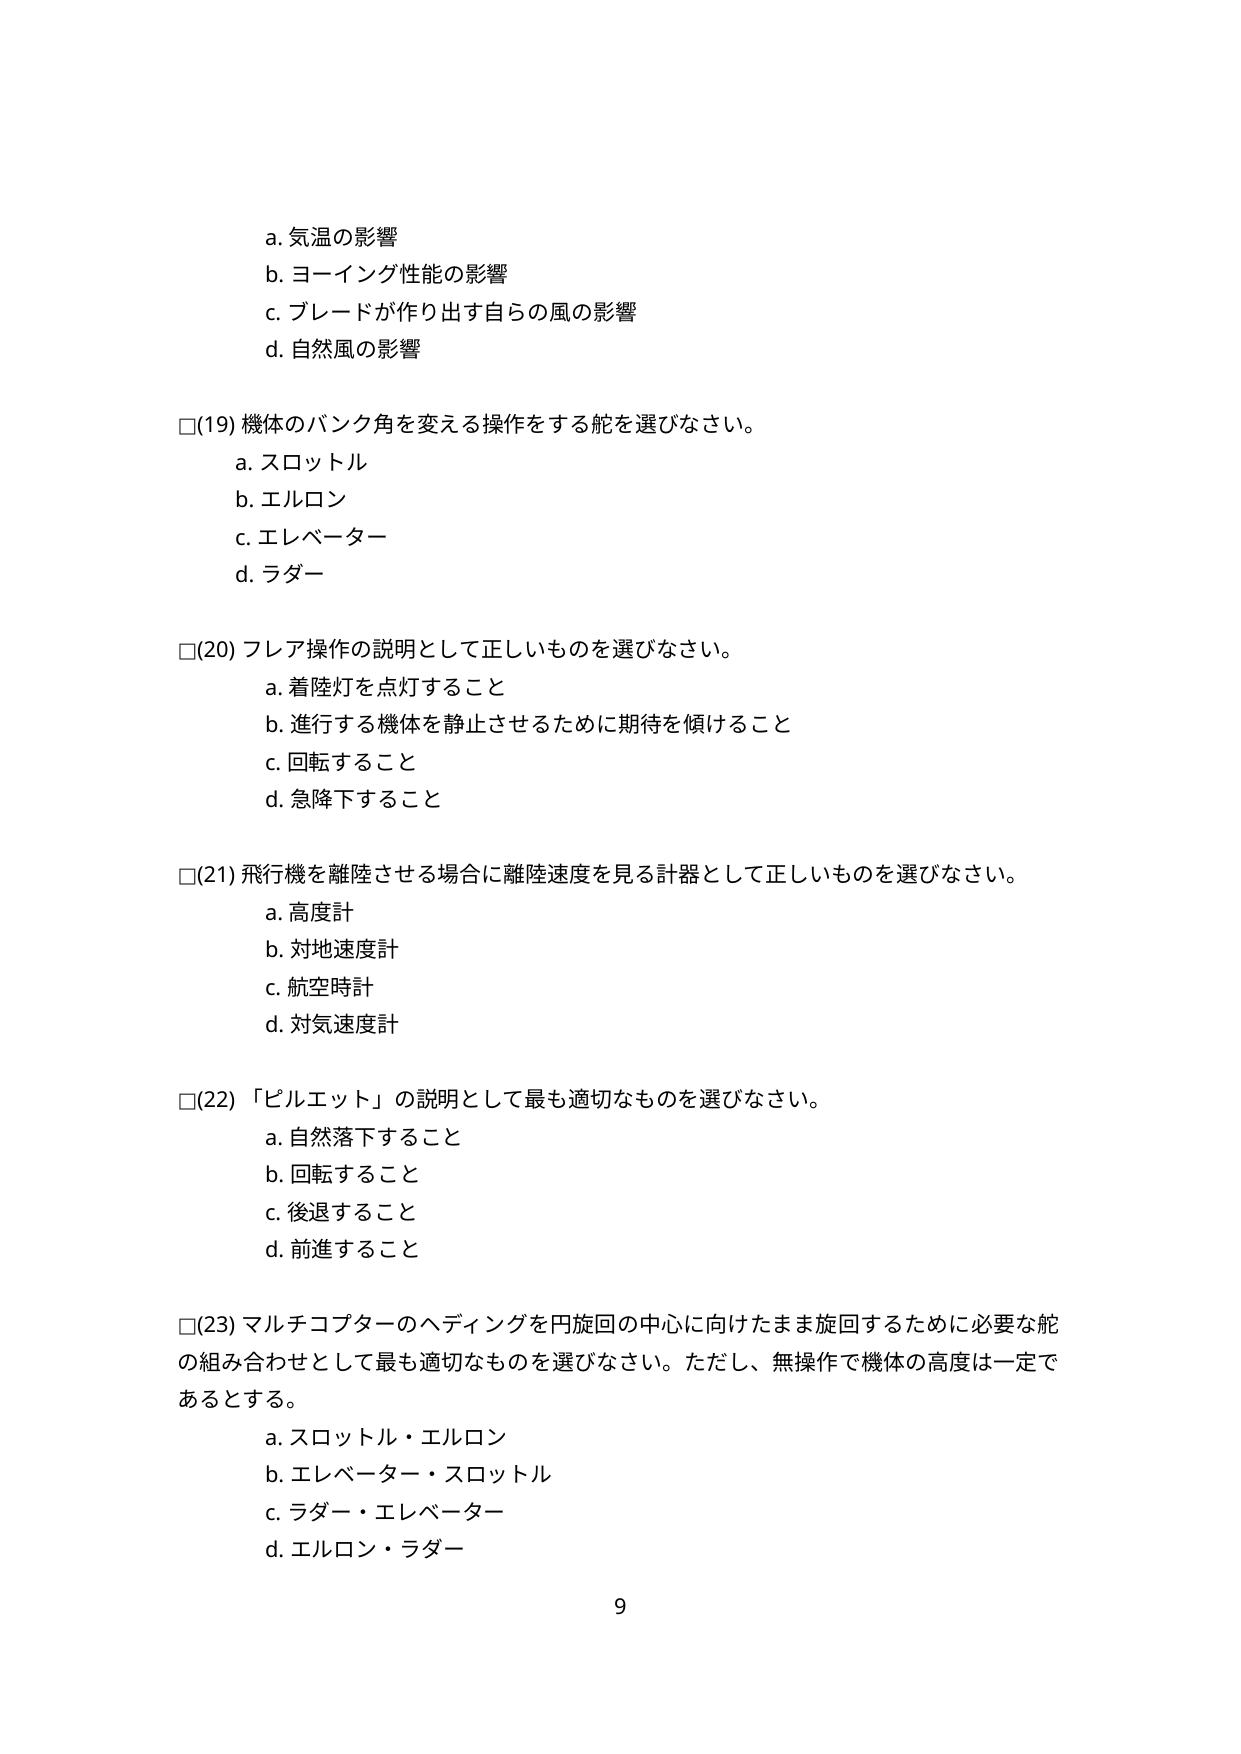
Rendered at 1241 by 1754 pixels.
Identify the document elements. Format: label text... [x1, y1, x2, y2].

text b. エルロン [177, 479, 1063, 517]
text d. 急降下すること [177, 779, 1063, 817]
text b. 進行する機体を静止させるために期待を傾けること [177, 704, 1063, 742]
text b. 対地速度計 [177, 929, 1063, 967]
text d. 自然風の影響 [177, 329, 1063, 367]
text c. 航空時計 [177, 967, 1063, 1004]
text c. 後退すること [177, 1192, 1063, 1229]
text a. 着陸灯を点灯すること [177, 667, 1063, 704]
text b. エレベーター・スロットル [177, 1454, 1063, 1492]
text a. スロットル [177, 442, 1063, 479]
text □(19) 機体のバンク角を変える操作をする舵を選びなさい。 [177, 404, 1063, 442]
text c. 回転すること [177, 742, 1063, 779]
text a. 気温の影響 [177, 217, 1063, 254]
text c. エレベーター [177, 517, 1063, 554]
text d. 前進すること [177, 1229, 1063, 1267]
text c. ブレードが作り出す自らの風の影響 [177, 292, 1063, 329]
text a. 高度計 [177, 892, 1063, 929]
text a. 自然落下すること [177, 1117, 1063, 1154]
text b. ヨーイング性能の影響 [177, 254, 1063, 292]
text □(23) マルチコプターのヘディングを円旋回の中心に向けたまま旋回するために必要な舵の組み合わせとして最も適切なものを選びなさい。ただし、無操作で機体の高度は一定であるとする。 [177, 1304, 1063, 1417]
text a. スロットル・エルロン [177, 1417, 1063, 1454]
text b. 回転すること [177, 1154, 1063, 1192]
text d. エルロン・ラダー [177, 1529, 1063, 1567]
text d. 対気速度計 [177, 1004, 1063, 1042]
text d. ラダー [177, 554, 1063, 592]
text □(21) 飛行機を離陸させる場合に離陸速度を見る計器として正しいものを選びなさい。 [177, 854, 1063, 892]
text □(22) 「ピルエット」の説明として最も適切なものを選びなさい。 [177, 1079, 1063, 1117]
text c. ラダー・エレベーター [177, 1492, 1063, 1529]
text □(20) フレア操作の説明として正しいものを選びなさい。 [177, 629, 1063, 667]
